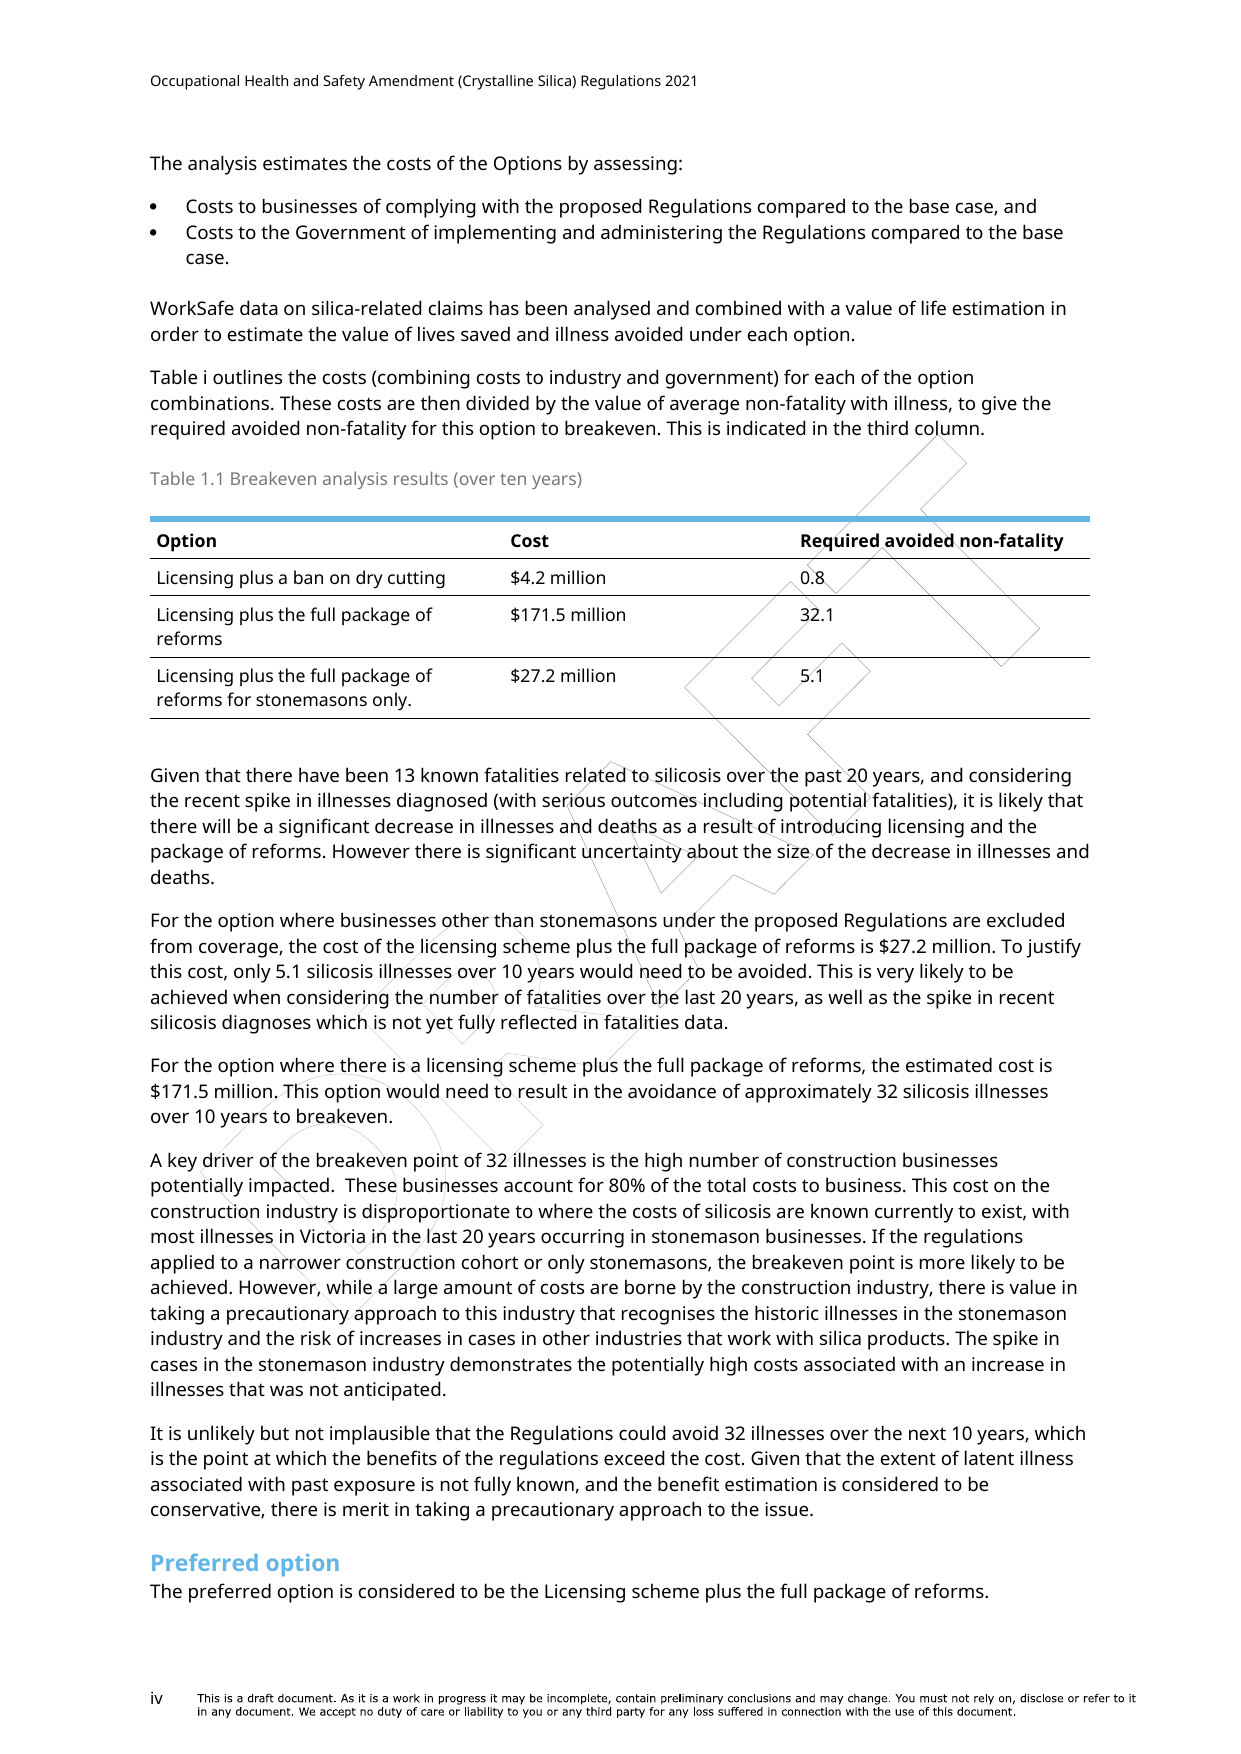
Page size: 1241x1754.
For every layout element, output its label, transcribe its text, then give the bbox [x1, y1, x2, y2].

table_cell 32.1 [794, 596, 1090, 657]
text Table i outlines the costs (combining costs to industry and government) for each of the option combinations. These costs are then divided by the value of average non-fatality with illness, to give the required avoided non-fatality for this option to breakeven. This is indicated in the third column. [150, 364, 1090, 441]
text The preferred option is considered to be the Licensing scheme plus the full package of reforms. [150, 1578, 1090, 1604]
list Costs to businesses of complying with the proposed Regulations compared to the base case, and [150, 194, 1090, 219]
text Table 1.1 Breakeven analysis results (over ten years) [150, 466, 1090, 491]
table_cell $171.5 million [504, 596, 794, 657]
text Given that there have been 13 known fatalities related to silicosis over the past 20 years, and considering the recent spike in illnesses diagnosed (with serious outcomes including potential fatalities), it is likely that there will be a significant decrease in illnesses and deaths as a result of introducing licensing and the package of reforms. However there is significant uncertainty about the size of the decrease in illnesses and deaths. [150, 762, 1090, 890]
text It is unlikely but not implausible that the Regulations could avoid 32 illnesses over the next 10 years, which is the point at which the benefits of the regulations exceed the cost. Given that the extent of latent illness associated with past exposure is not fully known, and the benefit estimation is considered to be conservative, there is merit in taking a precautionary approach to the issue. [150, 1420, 1090, 1522]
text The analysis estimates the costs of the Options by assessing: [150, 150, 1090, 176]
table_cell $27.2 million [504, 658, 794, 718]
table_cell Licensing plus the full package of reforms [150, 596, 504, 657]
table_cell Licensing plus a ban on dry cutting [150, 559, 504, 595]
text A key driver of the breakeven point of 32 illnesses is the high number of construction businesses potentially impacted. These businesses account for 80% of the total costs to business. This cost on the construction industry is disproportionate to where the costs of silicosis are known currently to exist, with most illnesses in Victoria in the last 20 years occurring in stonemason businesses. If the regulations applied to a narrower construction cohort or only stonemasons, the breakeven point is more likely to be achieved. However, while a large amount of costs are borne by the construction industry, there is value in taking a precautionary approach to this industry that recognises the historic illnesses in the stonemason industry and the risk of increases in cases in other industries that work with silica products. The spike in cases in the stonemason industry demonstrates the potentially high costs associated with an increase in illnesses that was not anticipated. [150, 1147, 1090, 1402]
table_header Option [150, 522, 504, 558]
text For the option where businesses other than stonemasons under the proposed Regulations are excluded from coverage, the cost of the licensing scheme plus the full package of reforms is $27.2 million. To justify this cost, only 5.1 silicosis illnesses over 10 years would need to be avoided. This is very likely to be achieved when considering the number of fatalities over the last 20 years, as well as the spike in recent silicosis diagnoses which is not yet fully reflected in fatalities data. [150, 907, 1090, 1035]
list Costs to the Government of implementing and administering the Regulations compared to the base case. [150, 219, 1090, 270]
subtitle Preferred option [150, 1547, 1090, 1578]
table_cell 0.8 [794, 559, 1090, 595]
text WorkSafe data on silica-related claims has been analysed and combined with a value of life estimation in order to estimate the value of lives saved and illness avoided under each option. [150, 296, 1090, 347]
table_cell $4.2 million [504, 559, 794, 595]
table_cell 5.1 [794, 658, 1090, 718]
table_header Required avoided non-fatality [794, 522, 1090, 558]
table_cell Licensing plus the full package of reforms for stonemasons only. [150, 658, 504, 718]
table_header Cost [504, 522, 794, 558]
text For the option where there is a licensing scheme plus the full package of reforms, the estimated cost is $171.5 million. This option would need to result in the avoidance of approximately 32 silicosis illnesses over 10 years to breakeven. [150, 1053, 1090, 1129]
